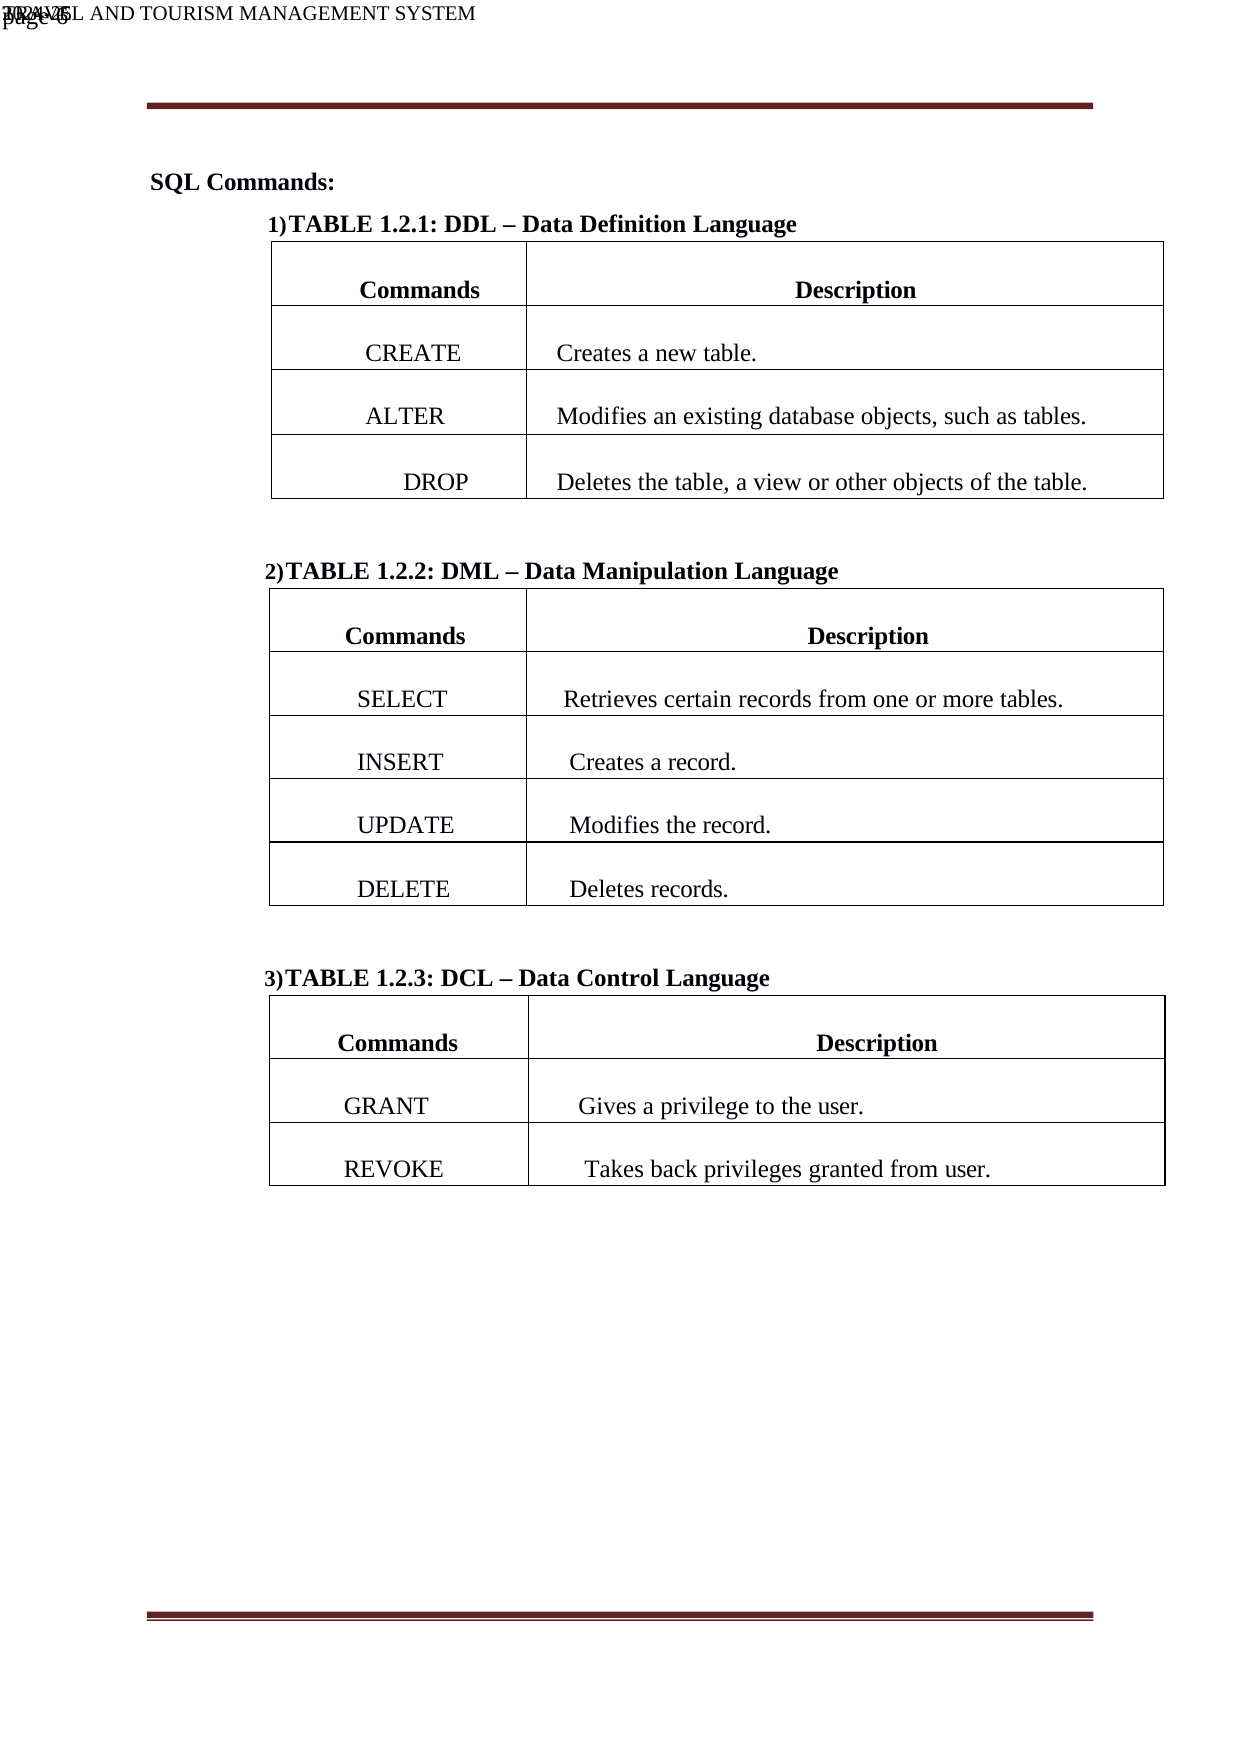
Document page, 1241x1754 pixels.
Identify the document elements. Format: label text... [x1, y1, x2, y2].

table_header Commands [270, 996, 528, 1058]
table_cell DELETE [270, 843, 526, 905]
table_header Description [529, 996, 1164, 1058]
table_cell INSERT [270, 716, 526, 778]
table_cell Deletes the table, a view or other objects of the table. [527, 435, 1163, 498]
table_cell Gives a privilege to the user. [529, 1059, 1164, 1122]
list TABLE 1.2.3: DCL – Data Control Language [264, 963, 1166, 992]
list TABLE 1.2.2: DML – Data Manipulation Language [264, 556, 1166, 585]
table_cell REVOKE [270, 1123, 528, 1185]
table_cell GRANT [270, 1059, 528, 1122]
table_cell ALTER [272, 370, 526, 434]
table_cell UPDATE [270, 779, 526, 841]
table_cell CREATE [272, 306, 526, 368]
table_cell Creates a new table. [527, 306, 1163, 368]
table_cell Modifies the record. [527, 779, 1163, 841]
table_header Commands [270, 589, 526, 651]
table_cell Creates a record. [527, 716, 1163, 778]
table_cell Retrieves certain records from one or more tables. [527, 652, 1163, 714]
table_header Description [527, 589, 1163, 651]
list TABLE 1.2.1: DDL – Data Definition Language [267, 209, 1166, 238]
table_cell Takes back privileges granted from user. [529, 1123, 1164, 1185]
table_header Description [527, 242, 1163, 305]
text SQL Commands: [150, 167, 1166, 196]
table_cell Modifies an existing database objects, such as tables. [527, 370, 1163, 434]
table_cell DROP [272, 435, 526, 498]
table_cell Deletes records. [527, 843, 1163, 905]
table_cell SELECT [270, 652, 526, 714]
table_header Commands [272, 242, 526, 305]
